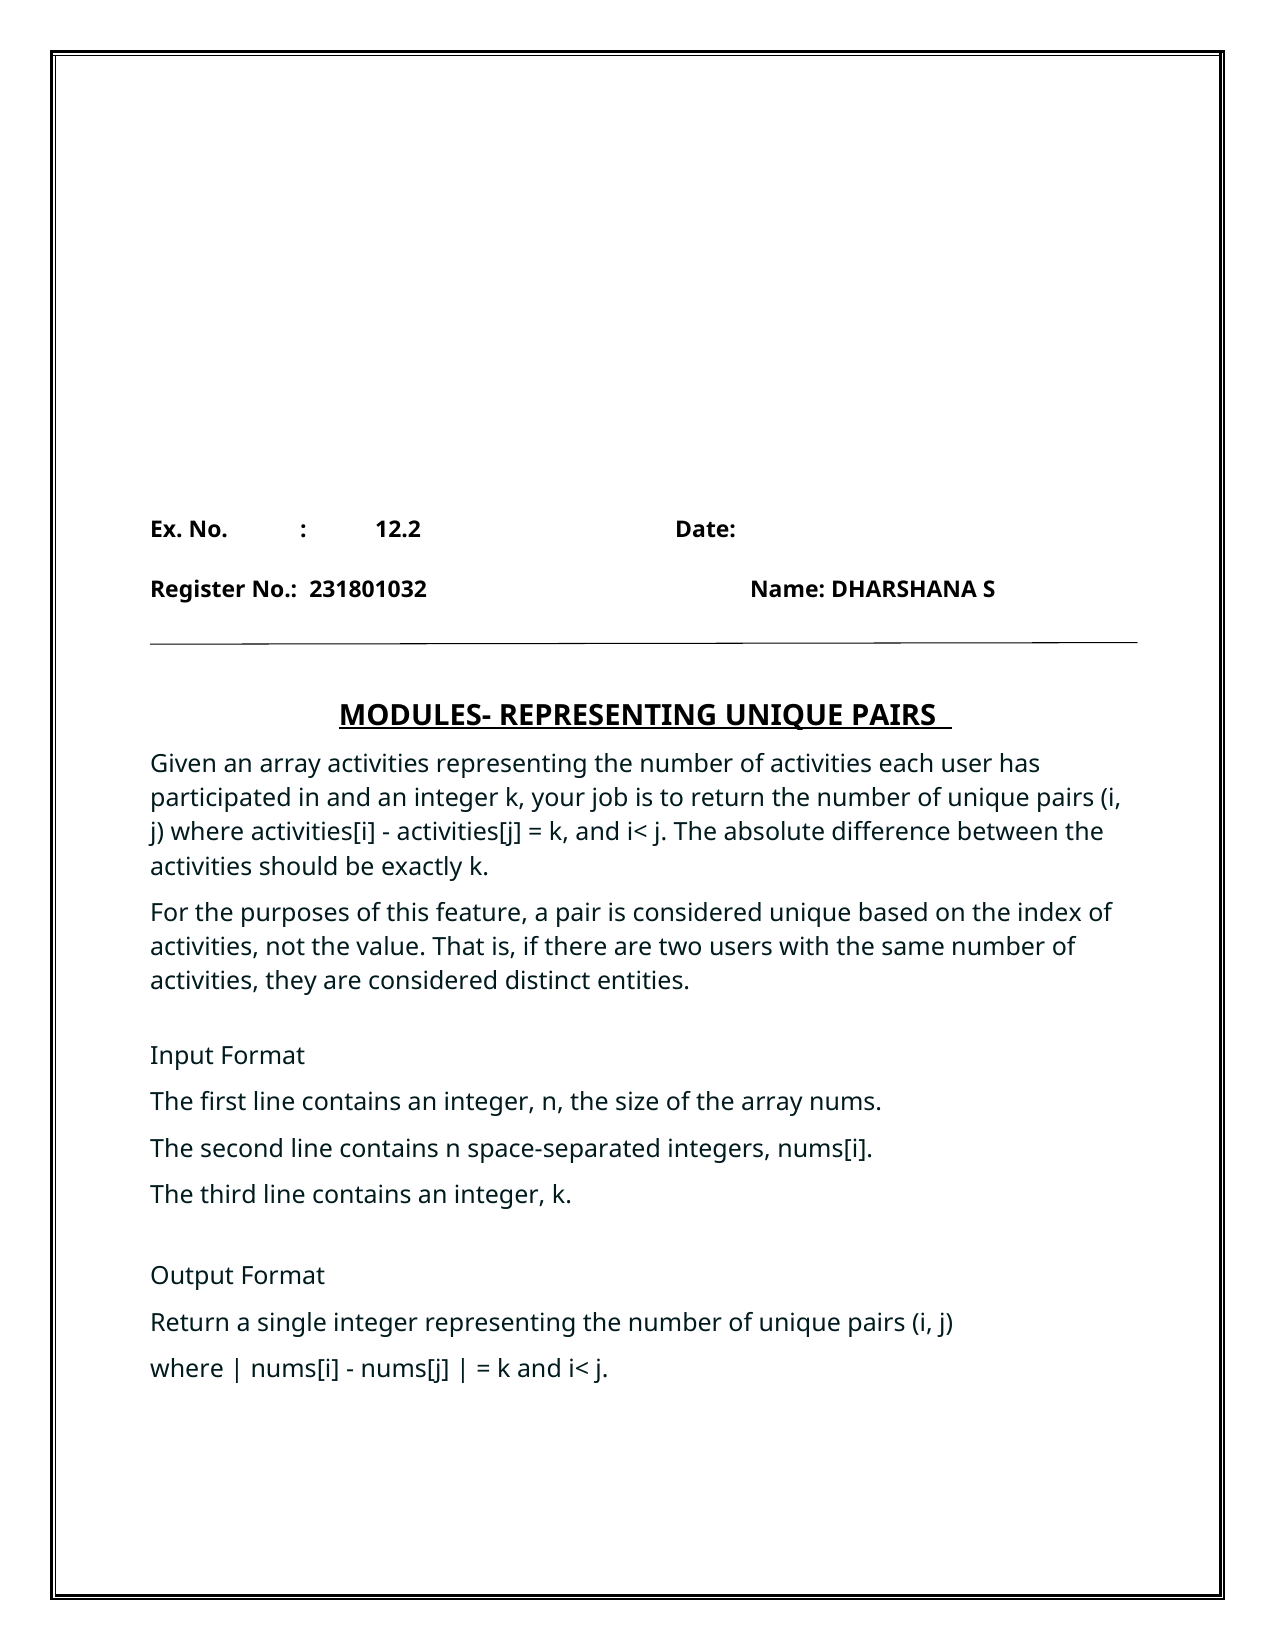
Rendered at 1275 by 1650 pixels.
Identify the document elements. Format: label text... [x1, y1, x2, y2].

text The second line contains n space-separated integers, nums[i]. [150, 1131, 1125, 1164]
text The first line contains an integer, n, the size of the array nums. [150, 1084, 1125, 1118]
text The third line contains an integer, k. [150, 1177, 1125, 1211]
text Output Format [150, 1258, 1125, 1292]
text Ex. No. : 12.2 Date: [150, 512, 1125, 544]
text For the purposes of this feature, a pair is considered unique based on the index of activities, not the value. That is, if there are two users with the same number of activities, they are considered distinct entities. [150, 895, 1125, 1025]
text where | nums[i] - nums[j] | = k and i< j. [150, 1351, 1125, 1385]
text Register No.: 231801032 Name: DHARSHANA S [150, 573, 1125, 604]
text Given an array activities representing the number of activities each user has participated in and an integer k, your job is to return the number of unique pairs (i, j) where activities[i] - activities[j] = k, and i< j. The absolute difference between the activities should be exactly k. [150, 746, 1125, 882]
text Return a single integer representing the number of unique pairs (i, j) [150, 1304, 1125, 1338]
text Input Format [150, 1037, 1125, 1071]
text MODULES- REPRESENTING UNIQUE PAIRS [150, 694, 1125, 733]
